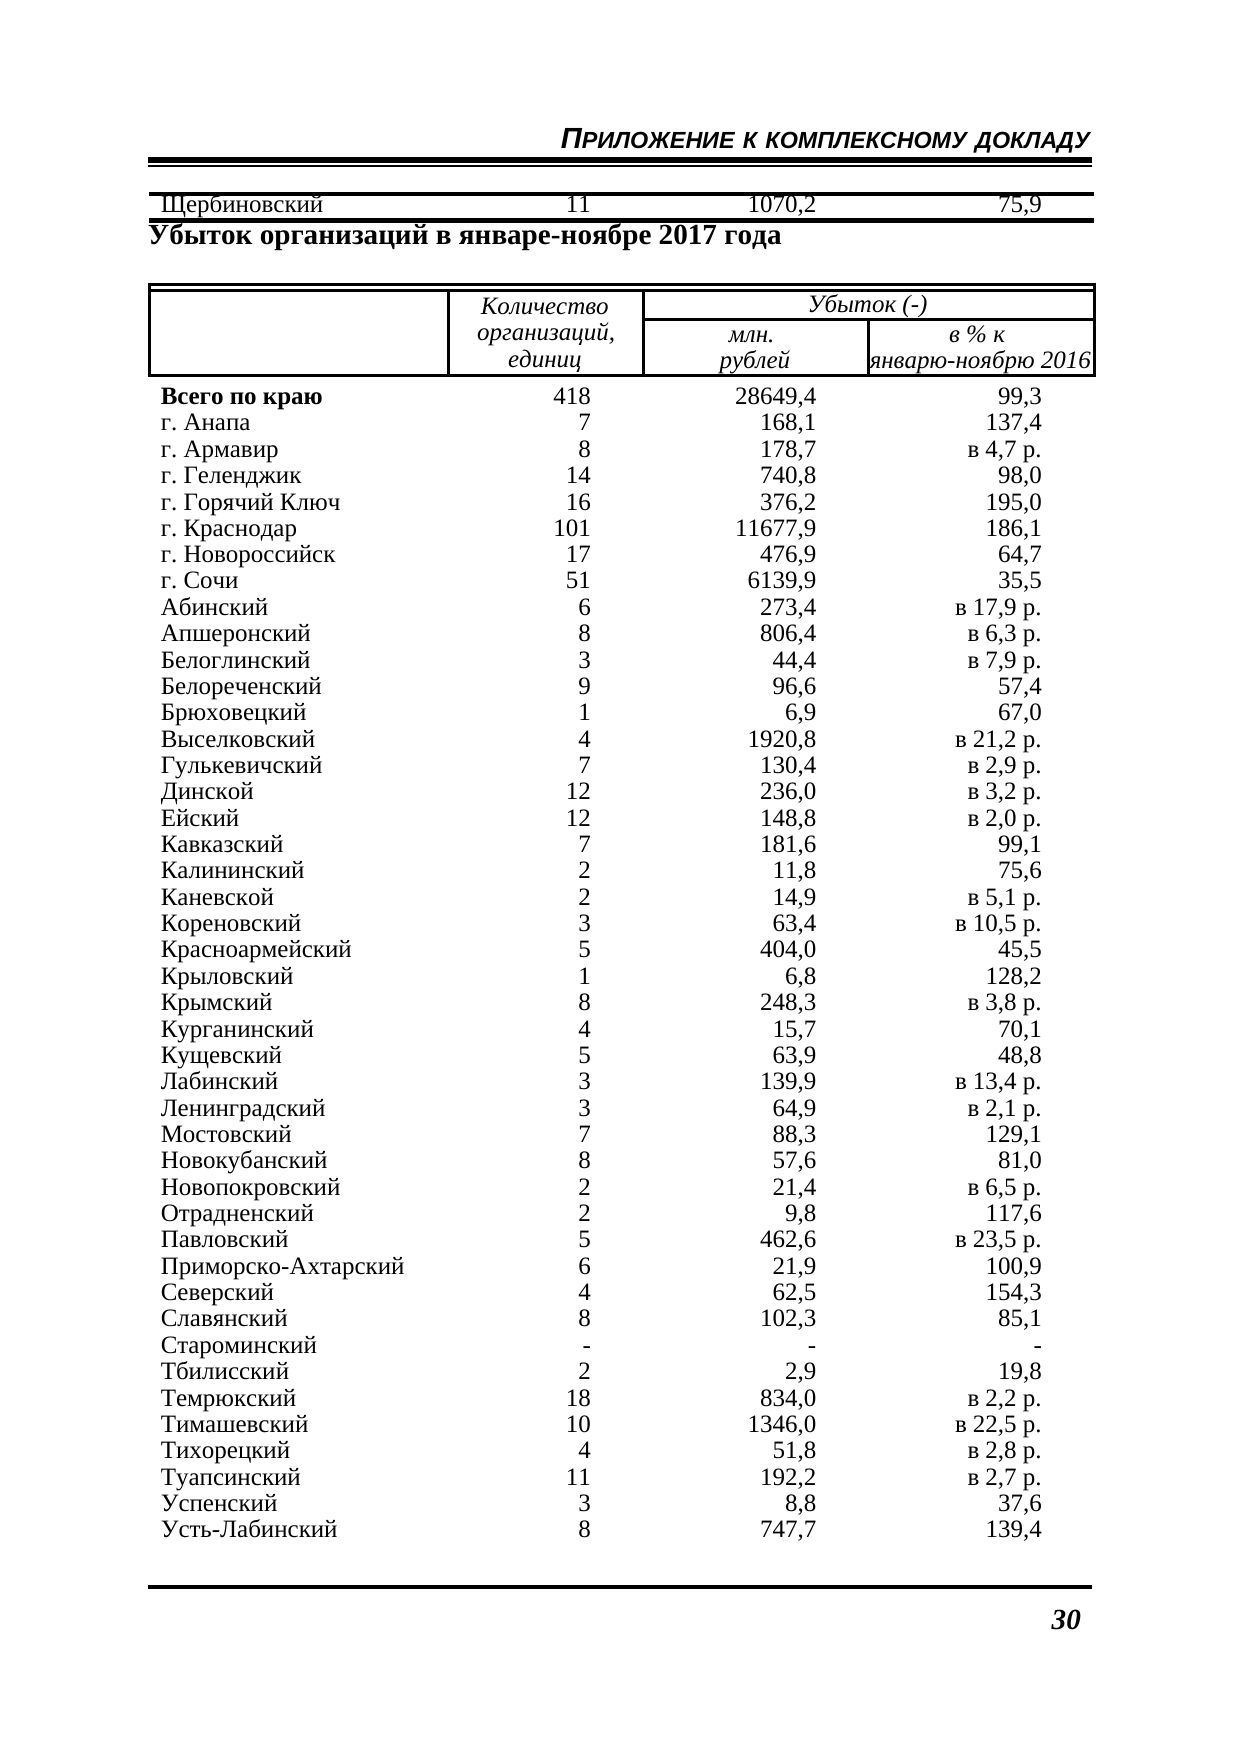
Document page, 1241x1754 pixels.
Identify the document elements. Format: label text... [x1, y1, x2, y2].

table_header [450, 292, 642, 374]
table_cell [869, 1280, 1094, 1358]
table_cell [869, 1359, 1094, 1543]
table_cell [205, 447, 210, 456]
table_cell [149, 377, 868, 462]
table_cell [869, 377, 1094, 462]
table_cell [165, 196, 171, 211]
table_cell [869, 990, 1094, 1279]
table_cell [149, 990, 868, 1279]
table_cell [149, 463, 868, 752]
text Убыток организаций в январе-ноябре 2017 года [148, 223, 1092, 270]
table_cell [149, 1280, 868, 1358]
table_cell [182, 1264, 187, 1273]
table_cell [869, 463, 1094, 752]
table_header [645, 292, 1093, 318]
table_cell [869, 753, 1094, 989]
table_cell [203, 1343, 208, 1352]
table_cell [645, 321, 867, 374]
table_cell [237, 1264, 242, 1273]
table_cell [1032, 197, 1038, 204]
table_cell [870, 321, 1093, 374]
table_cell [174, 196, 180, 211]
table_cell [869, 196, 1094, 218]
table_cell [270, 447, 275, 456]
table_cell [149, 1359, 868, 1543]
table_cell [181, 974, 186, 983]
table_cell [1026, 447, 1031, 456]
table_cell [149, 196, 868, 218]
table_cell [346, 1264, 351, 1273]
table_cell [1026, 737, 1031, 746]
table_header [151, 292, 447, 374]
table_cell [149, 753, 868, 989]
